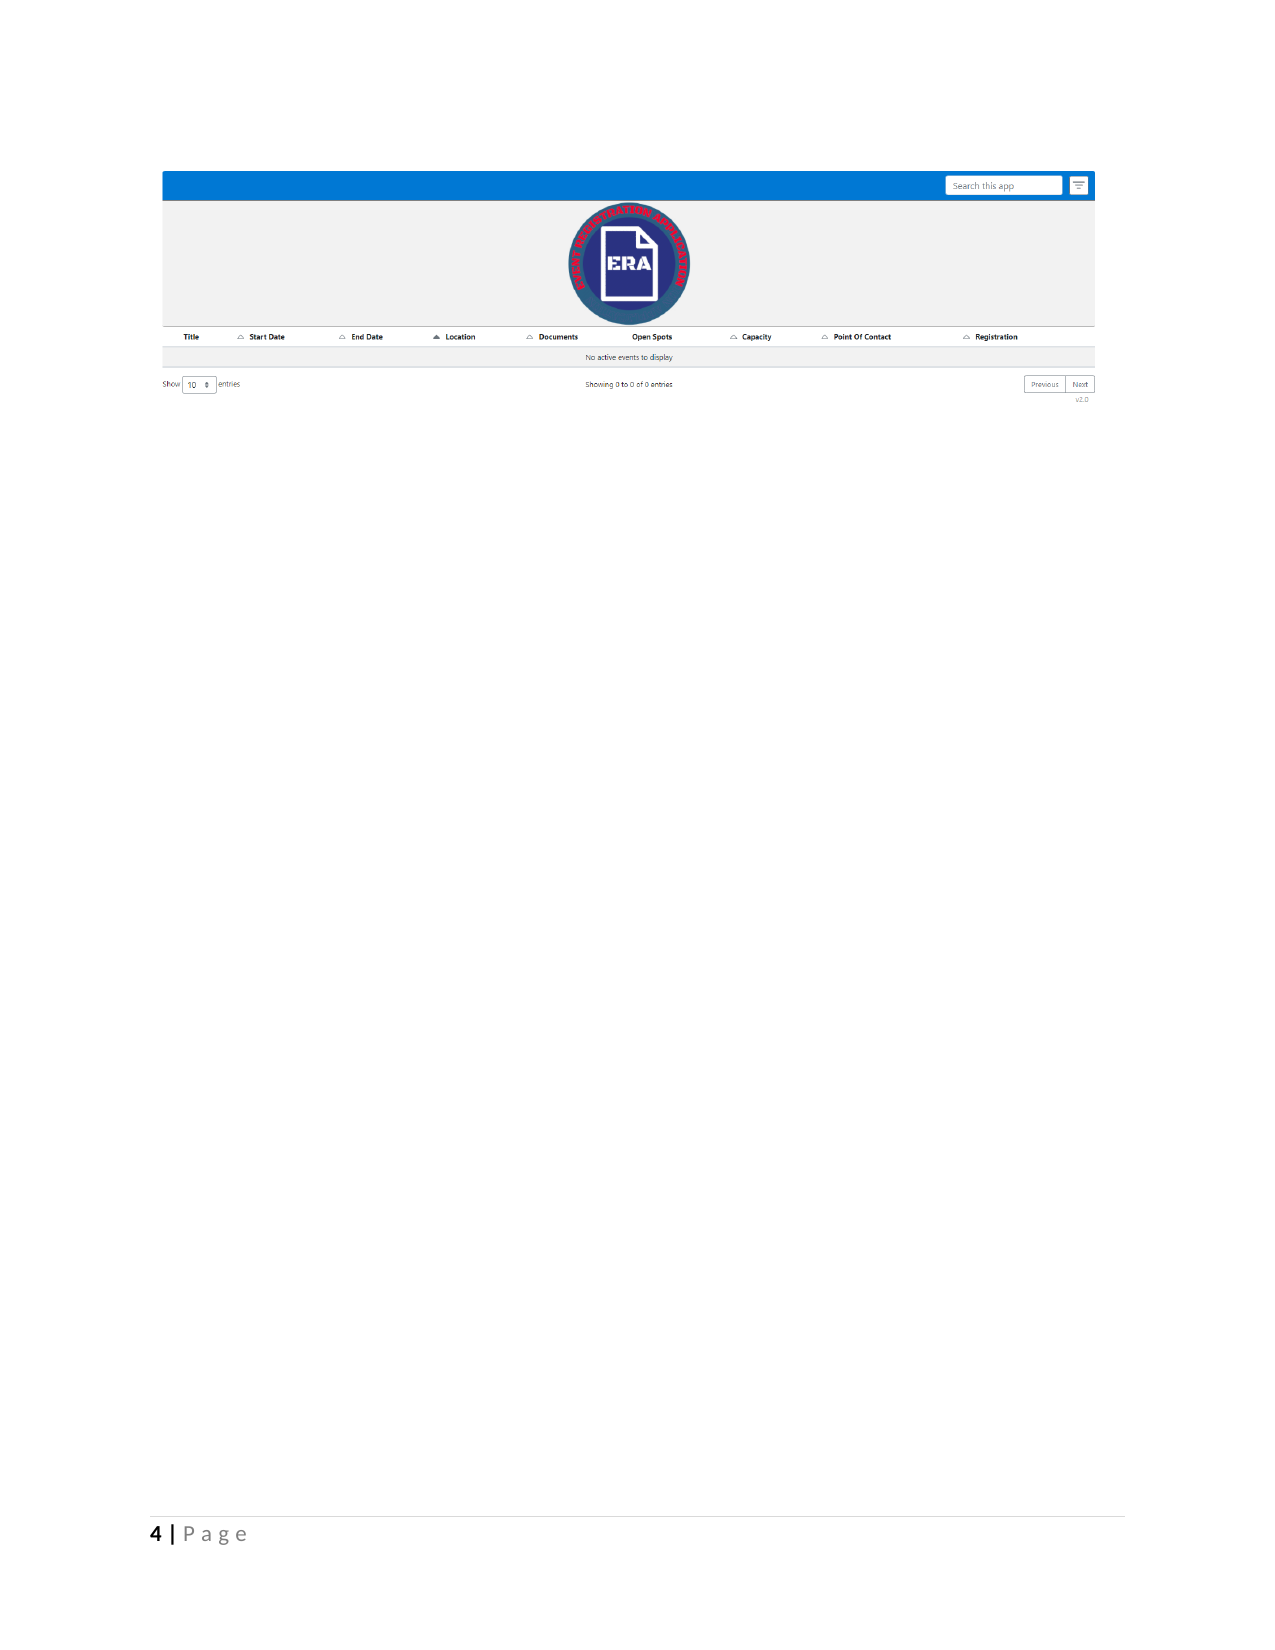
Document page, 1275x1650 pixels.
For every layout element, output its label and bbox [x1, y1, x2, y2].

picture [150, 150, 1125, 421]
